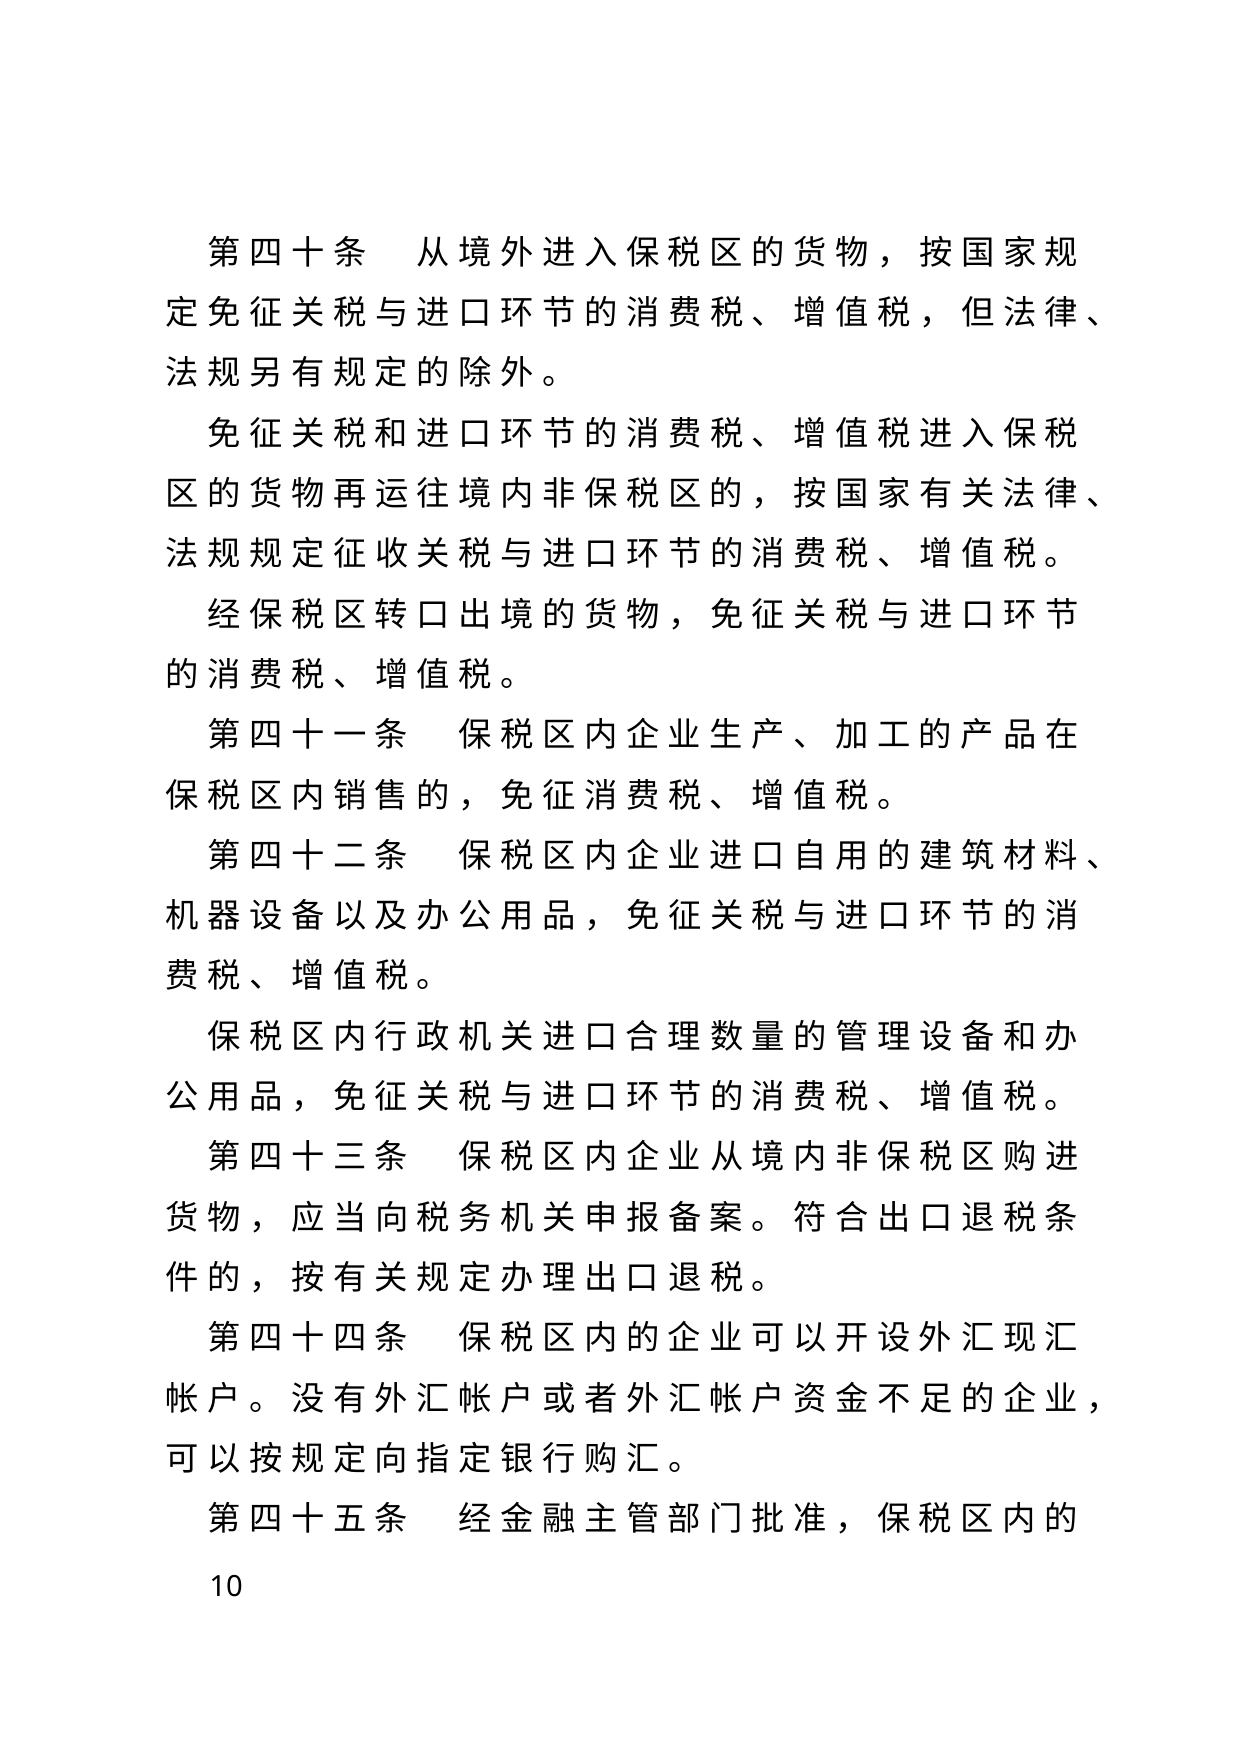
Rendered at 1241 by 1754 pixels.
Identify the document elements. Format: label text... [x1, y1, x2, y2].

text 经保税区转口出境的货物，免征关税与进口环节的消费税、增值税。 [165, 581, 1087, 702]
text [165, 1486, 1087, 1546]
text 保税区内行政机关进口合理数量的管理设备和办公用品，免征关税与进口环节的消费税、增值税。 [165, 1003, 1087, 1124]
text 第四十三条 保税区内企业从境内非保税区购进货物，应当向税务机关申报备案。符合出口退税条件的，按有关规定办理出口退税。 [165, 1124, 1087, 1305]
text 第四十四条 保税区内的企业可以开设外汇现汇帐户。没有外汇帐户或者外汇帐户资金不足的企业，可以按规定向指定银行购汇。 [165, 1305, 1087, 1486]
text 第四十二条 保税区内企业进口自用的建筑材料、机器设备以及办公用品，免征关税与进口环节的消费税、增值税。 [165, 823, 1087, 1003]
text 第四十条 从境外进入保税区的货物，按国家规定免征关税与进口环节的消费税、增值税，但法律、法规另有规定的除外。 [165, 219, 1087, 400]
text 第四十一条 保税区内企业生产、加工的产品在保税区内销售的，免征消费税、增值税。 [165, 702, 1087, 823]
text 免征关税和进口环节的消费税、增值税进入保税区的货物再运往境内非保税区的，按国家有关法律、法规规定征收关税与进口环节的消费税、增值税。 [165, 400, 1087, 581]
